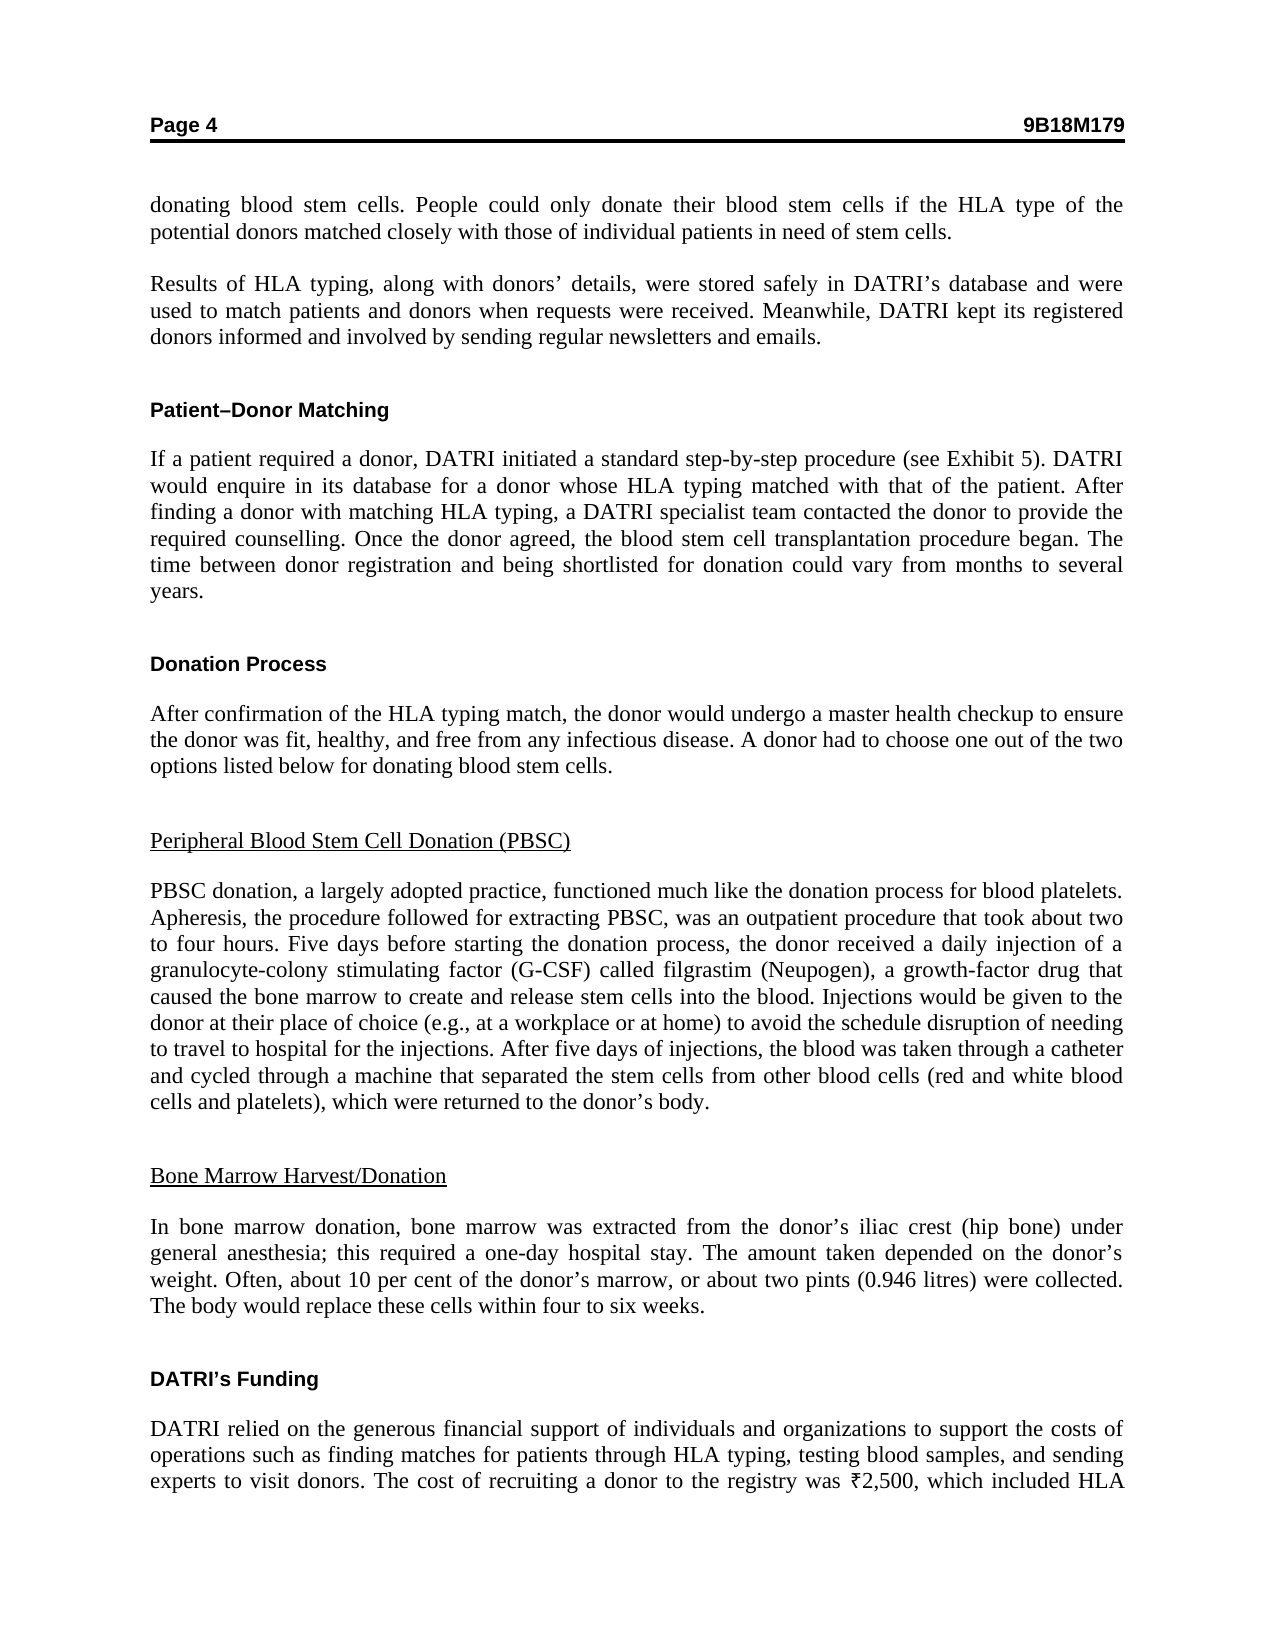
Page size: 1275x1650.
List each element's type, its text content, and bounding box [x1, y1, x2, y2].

text PBSC donation, a largely adopted practice, functioned much like the donation process for blood platelets. Apheresis, the procedure followed for extracting PBSC, was an outpatient procedure that took about two to four hours. Five days before starting the donation process, the donor received a daily injection of a granulocyte-colony stimulating factor (G-CSF) called filgrastim (Neupogen), a growth-factor drug that caused the bone marrow to create and release stem cells into the blood. Injections would be given to the donor at their place of choice (e.g., at a workplace or at home) to avoid the schedule disruption of needing to travel to hospital for the injections. After five days of injections, the blood was taken through a catheter and cycled through a machine that separated the stem cells from other blood cells (red and white blood cells and platelets), which were returned to the donor’s body. [150, 877, 1125, 1114]
text Patient–Donor Matching [150, 398, 1125, 422]
text Bone Marrow Harvest/Donation [150, 1163, 1125, 1189]
text If a patient required a donor, DATRI initiated a standard step-by-step procedure (see Exhibit 5). DATRI would enquire in its database for a donor whose HLA typing matched with that of the patient. After finding a donor with matching HLA typing, a DATRI specialist team contacted the donor to provide the required counselling. Once the donor agreed, the blood stem cell transplantation procedure began. The time between donor registration and being shortlisted for donation could vary from months to several years. [150, 446, 1125, 604]
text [150, 1414, 1125, 1494]
text Donation Process [150, 652, 1125, 676]
text After confirmation of the HLA typing match, the donor would undergo a master health checkup to ensure the donor was fit, healthy, and free from any infectious disease. A donor had to choose one out of the two options listed below for donating blood stem cells. [150, 700, 1125, 779]
text In bone marrow donation, bone marrow was extracted from the donor’s iliac crest (hip bone) under general anesthesia; this required a one-day hospital stay. The amount taken depended on the donor’s weight. Often, about 10 per cent of the donor’s marrow, or about two pints (0.946 litres) were collected. The body would replace these cells within four to six weeks. [150, 1213, 1125, 1318]
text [150, 191, 1125, 244]
text DATRI’s Funding [150, 1367, 1125, 1391]
text Results of HLA typing, along with donors’ details, were stored safely in DATRI’s database and were used to match patients and donors when requests were received. Meanwhile, DATRI kept its registered donors informed and involved by sending regular newsletters and emails. [150, 270, 1125, 349]
text Peripheral Blood Stem Cell Donation (PBSC) [150, 827, 1125, 853]
